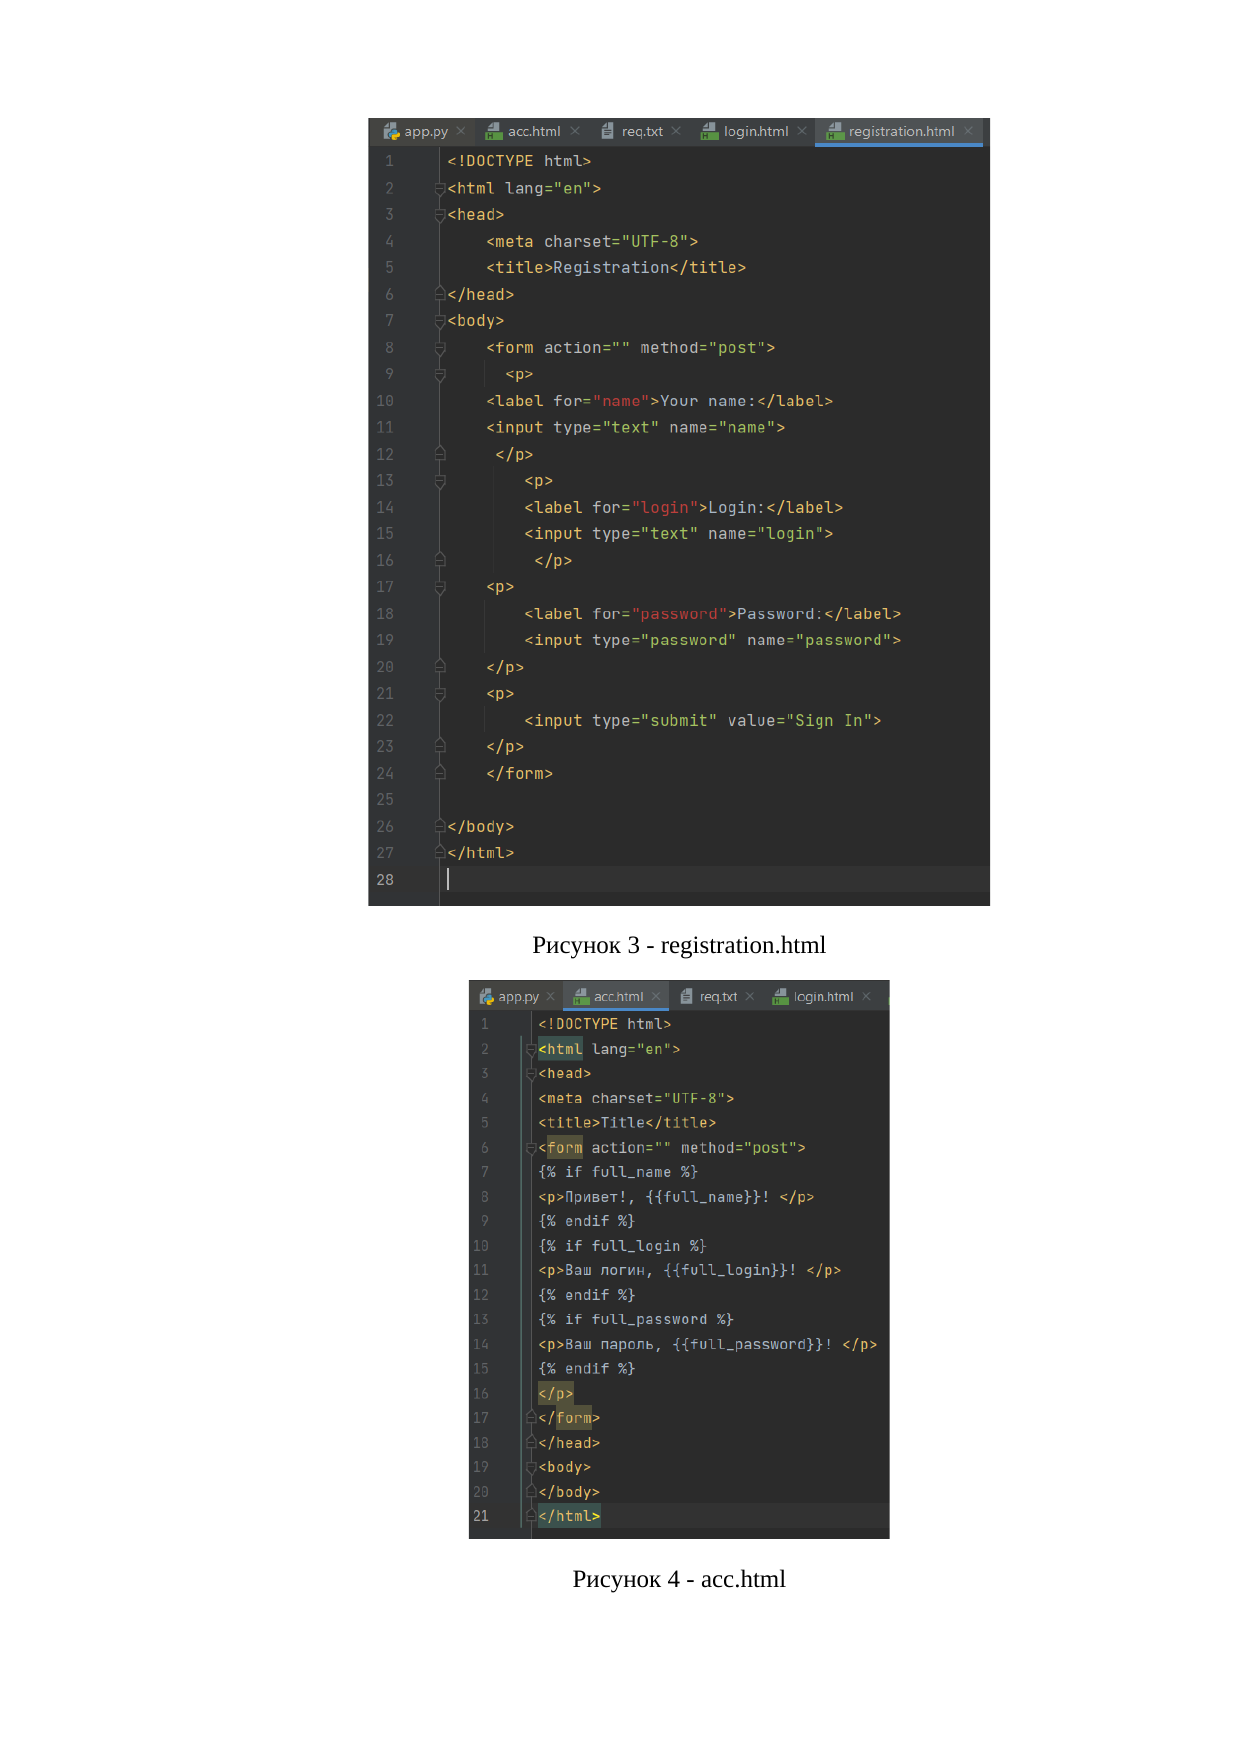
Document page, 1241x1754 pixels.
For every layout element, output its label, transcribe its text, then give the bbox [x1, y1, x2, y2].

text Рисунок 3 - registration.html [177, 930, 1181, 959]
picture [468, 980, 890, 1539]
picture [368, 118, 990, 906]
text Рисунок 4 - acc.html [177, 1564, 1181, 1592]
